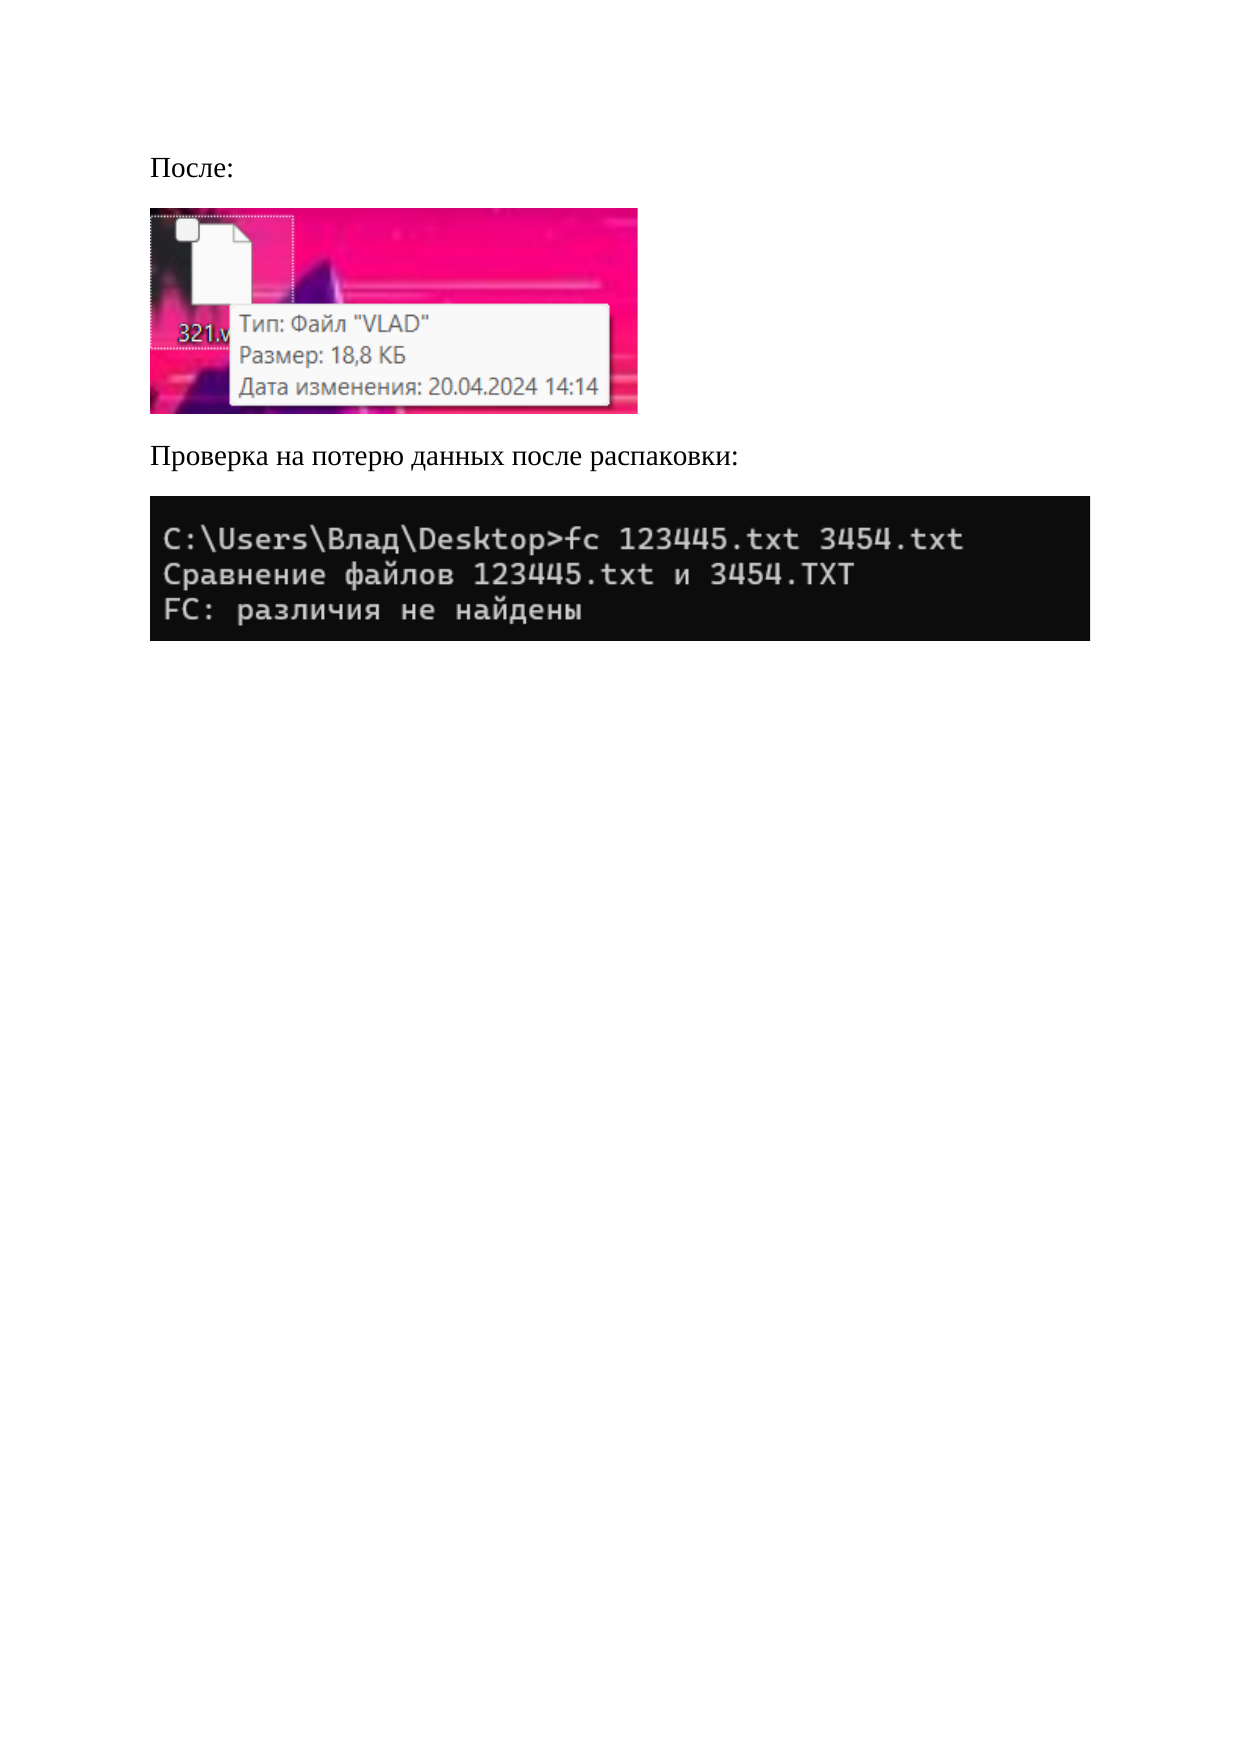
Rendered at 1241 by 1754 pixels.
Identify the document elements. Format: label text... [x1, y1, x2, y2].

picture [150, 208, 638, 414]
text Проверка на потерю данных после распаковки: [150, 438, 1090, 472]
picture [150, 496, 1091, 641]
text После: [150, 150, 1090, 183]
